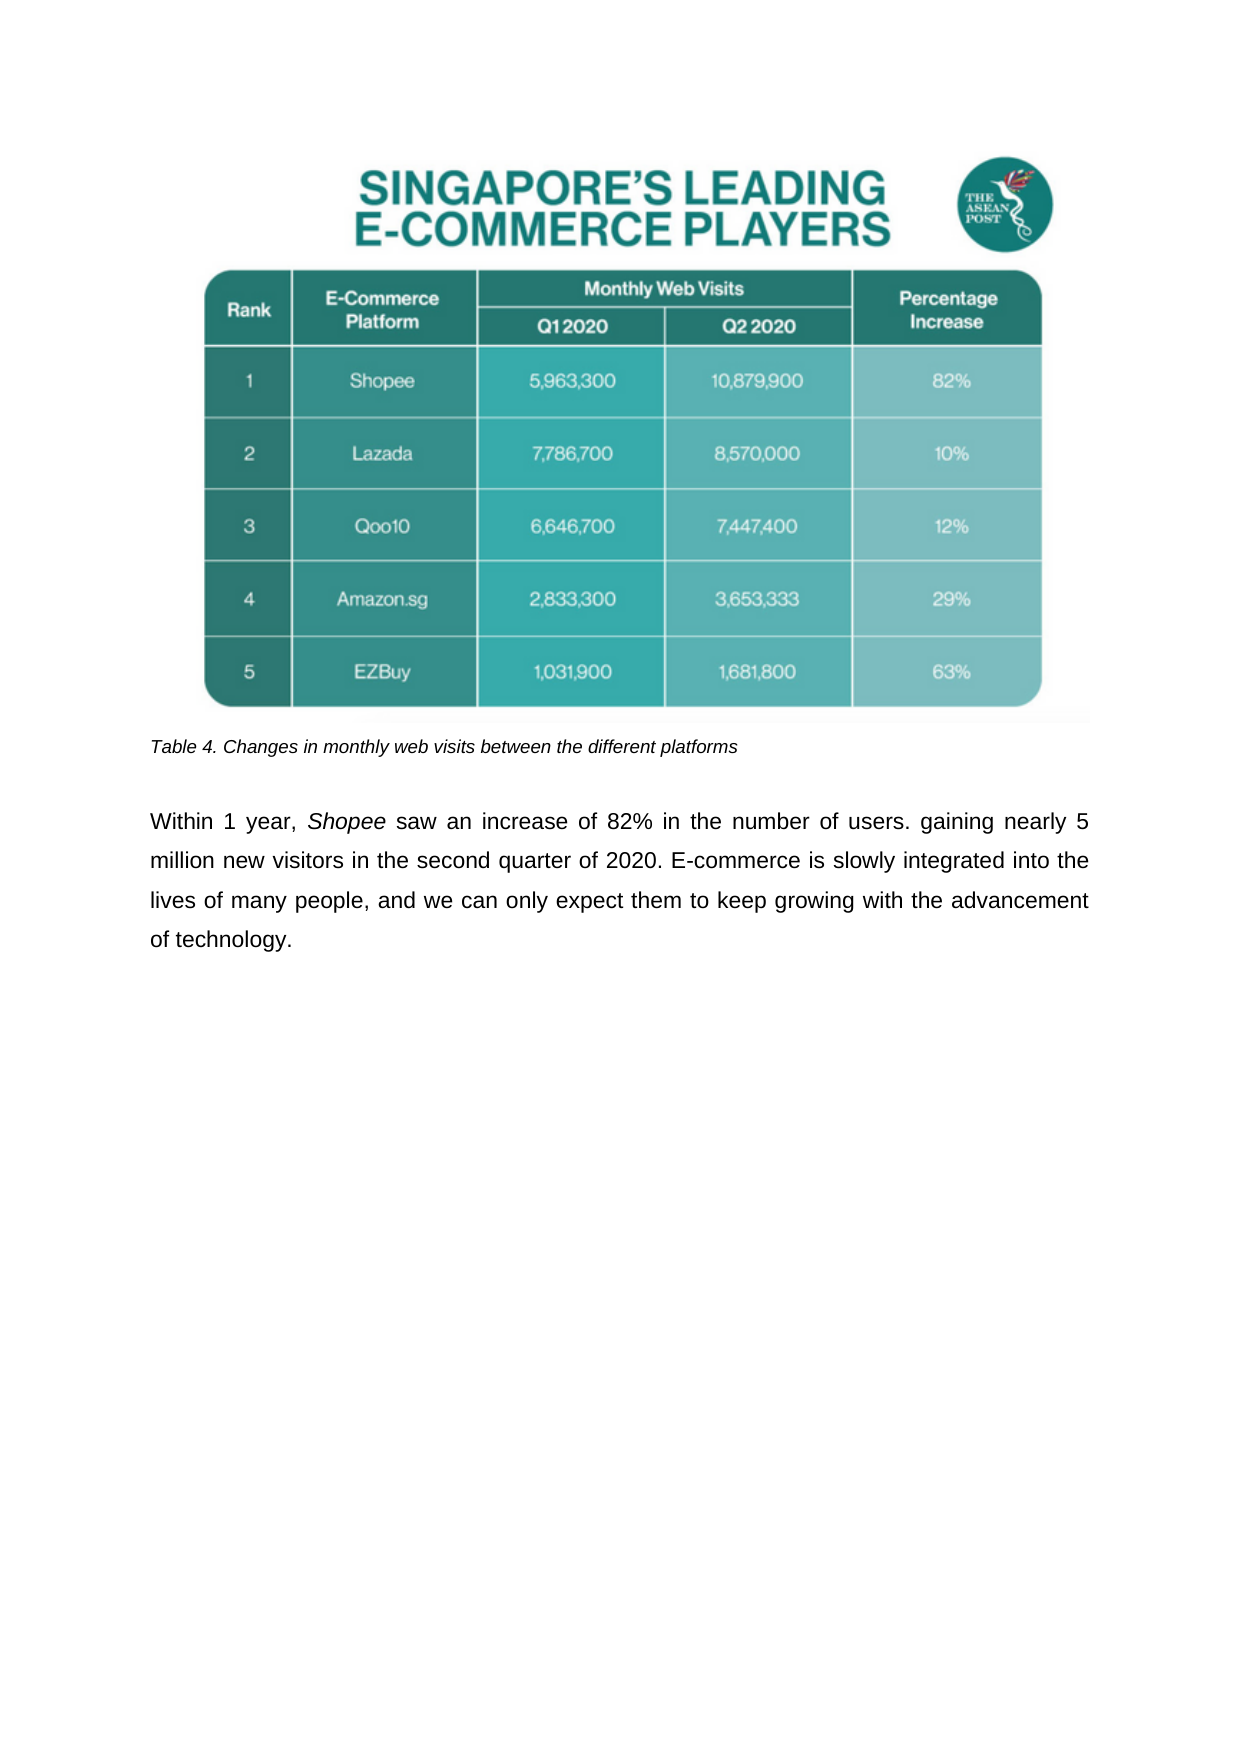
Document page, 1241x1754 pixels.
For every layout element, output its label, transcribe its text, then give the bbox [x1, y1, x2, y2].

text Within 1 year, Shopee saw an increase of 82% in the number of users. gaining nearly 5 million new visitors in the second quarter of 2020. E-commerce is slowly integrated into the lives of many people, and we can only expect them to keep growing with the advancement of technology. [150, 808, 1090, 953]
picture [150, 150, 1091, 723]
text Table 4. Changes in monthly web visits between the different platforms [150, 736, 1090, 758]
